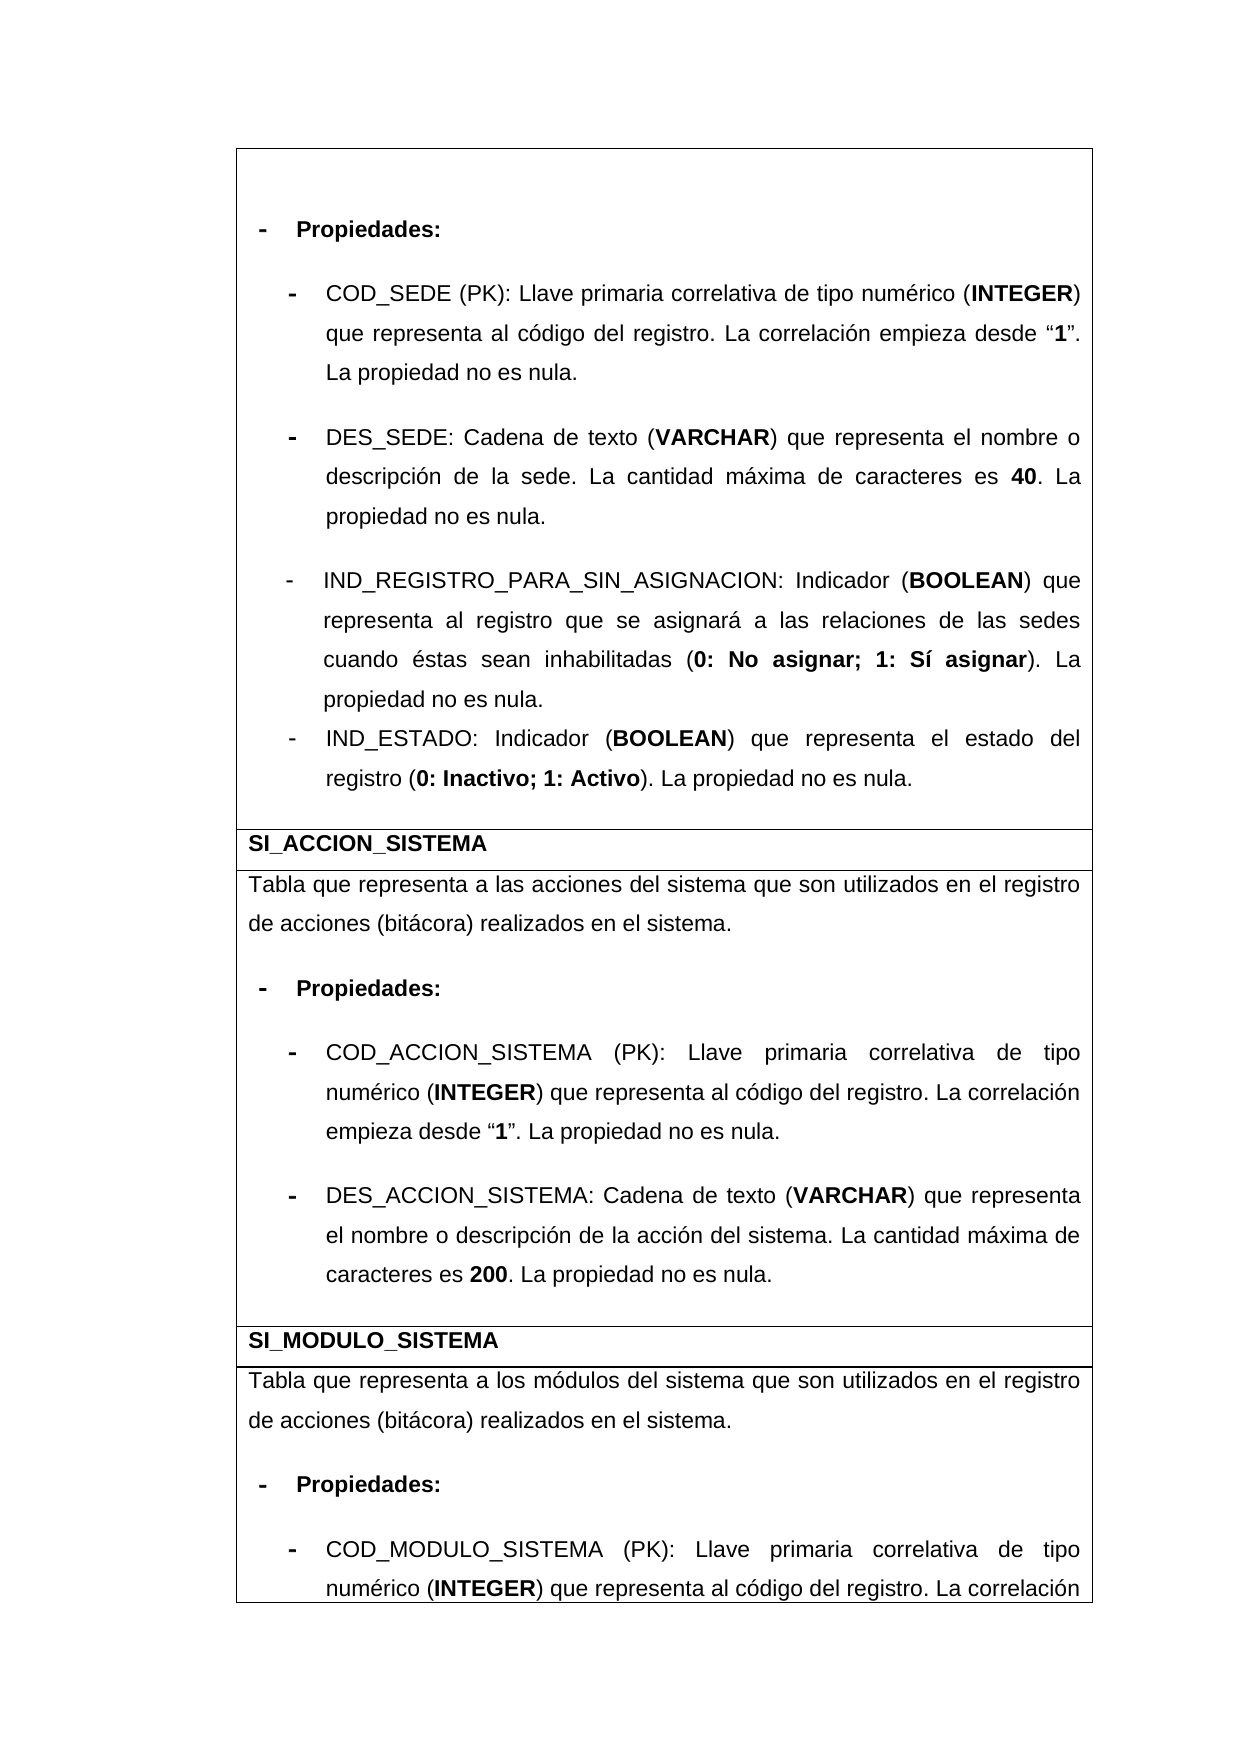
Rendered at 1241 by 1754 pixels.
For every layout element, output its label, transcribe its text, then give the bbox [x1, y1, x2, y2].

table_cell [237, 149, 1092, 829]
table_cell SI_ACCION_SISTEMA [237, 830, 1092, 869]
table_cell SI_MODULO_SISTEMA [237, 1327, 1092, 1366]
table_cell Tabla que representa a las acciones del sistema que son utilizados en el registro de acciones (bitácora) realizados en el sistema. Propiedades: COD_ACCION_SISTEMA (PK): Llave primaria correlativa de tipo numérico (INTEGER) que representa al código del registro. La correlación empieza desde “1”. La propiedad no es nula. DES_ACCION_SISTEMA: Cadena de texto (VARCHAR) que representa el nombre o descripción de la acción del sistema. La cantidad máxima de caracteres es 200. La propiedad no es nula. [237, 871, 1092, 1326]
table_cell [237, 1368, 1092, 1602]
